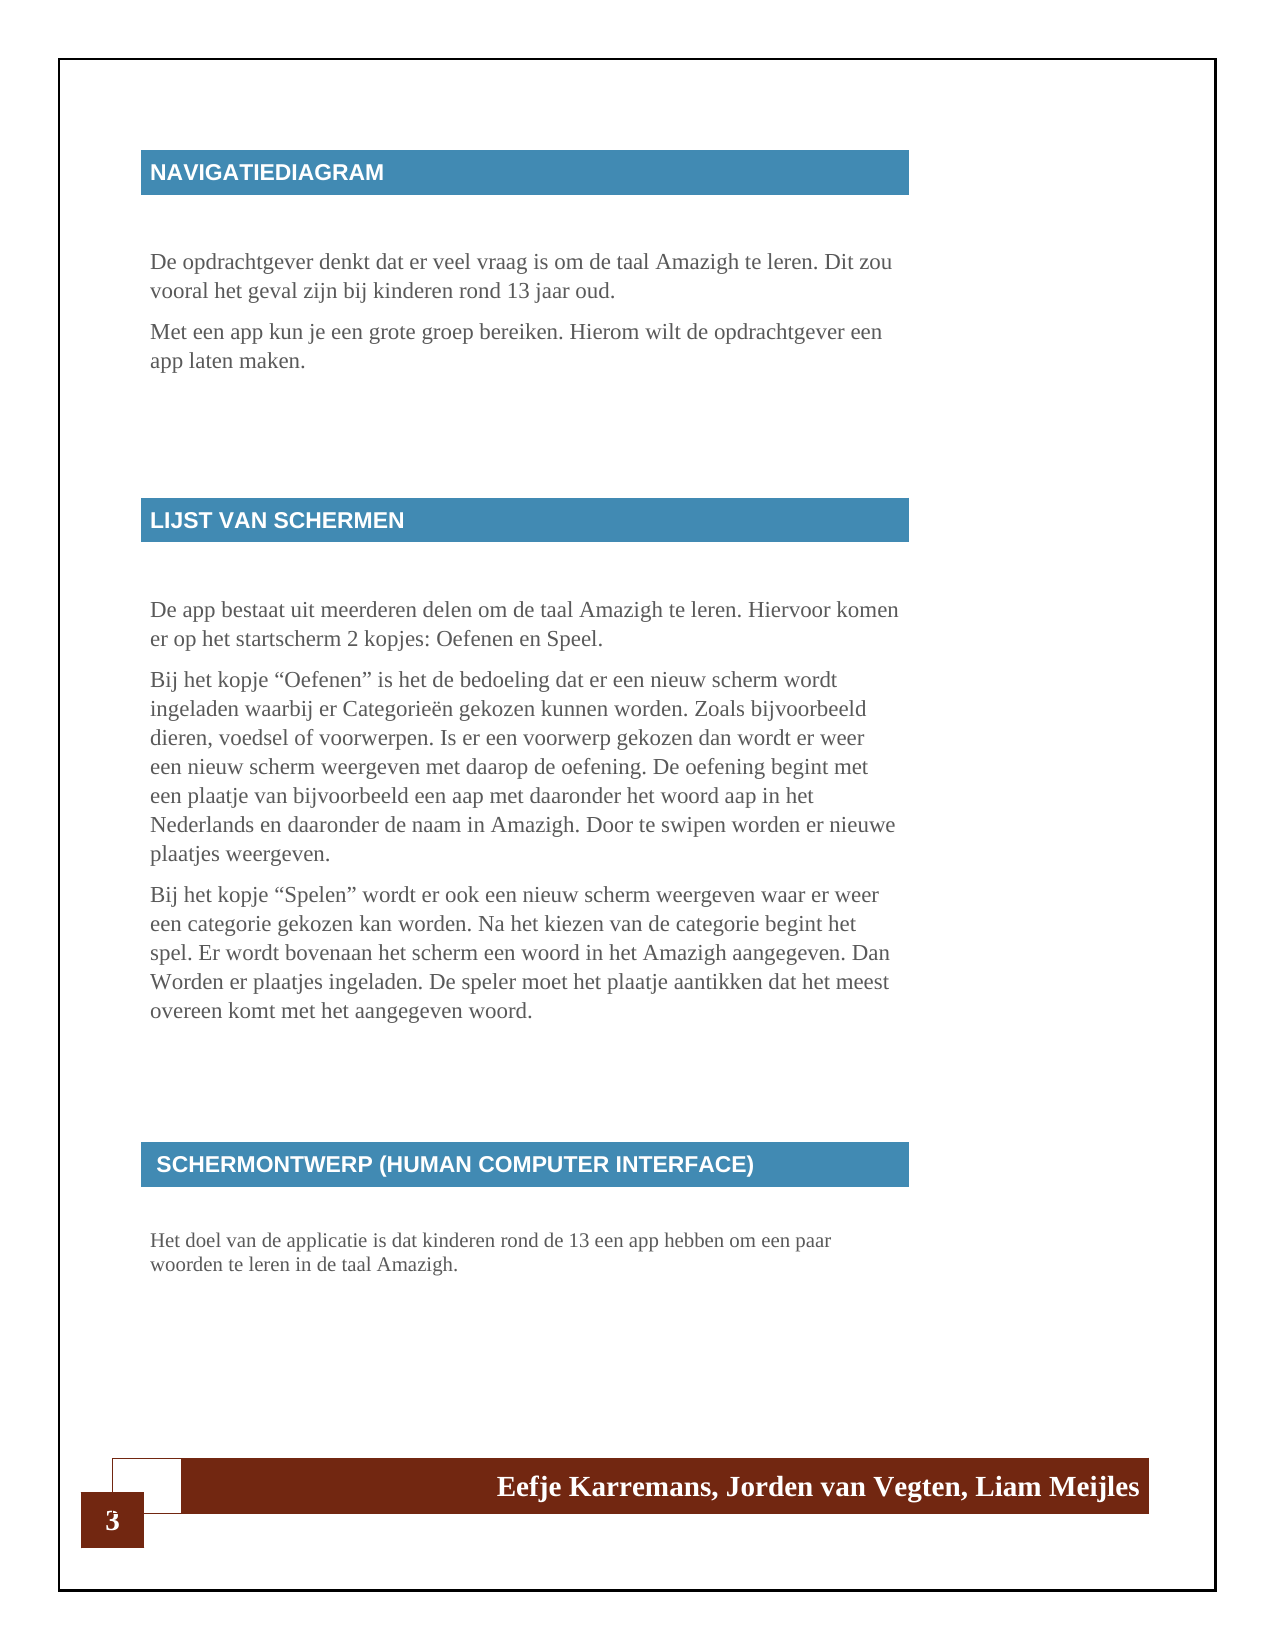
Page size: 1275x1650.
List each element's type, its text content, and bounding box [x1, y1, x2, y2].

subtitle Schermontwerp (Human Computer Interface) [142, 1144, 908, 1186]
list Bij het kopje “Oefenen” is het de bedoeling dat er een nieuw scherm wordt ingeladen waarbij er Categorieën gekozen kunnen worden. Zoals bijvoorbeeld dieren, voedsel of voorwerpen. Is er een voorwerp gekozen dan wordt er weer een nieuw scherm weergeven met daarop de oefening. De oefening begint met een plaatje van bijvoorbeeld een aap met daaronder het woord aap in het Nederlands en daaronder de naam in Amazigh. Door te swipen worden er nieuwe plaatjes weergeven. [150, 666, 900, 866]
text Het doel van de applicatie is dat kinderen rond de 13 een app hebben om een paar [150, 1228, 900, 1252]
text De opdrachtgever denkt dat er veel vraag is om de taal Amazigh te leren. Dit zou vooral het geval zijn bij kinderen rond 13 jaar oud. [150, 248, 900, 303]
text woorden te leren in de taal Amazigh. [150, 1252, 900, 1276]
list Bij het kopje “Spelen” wordt er ook een nieuw scherm weergeven waar er weer een categorie gekozen kan worden. Na het kiezen van de categorie begint het spel. Er wordt bovenaan het scherm een woord in het Amazigh aangegeven. Dan Worden er plaatjes ingeladen. De speler moet het plaatje aantikken dat het meest overeen komt met het aangegeven woord. [150, 881, 900, 1024]
subtitle Navigatiediagram [142, 151, 908, 194]
subtitle Lijst van schermen [142, 499, 908, 541]
list De app bestaat uit meerderen delen om de taal Amazigh te leren. Hiervoor komen er op het startscherm 2 kopjes: Oefenen en Speel. [150, 596, 900, 651]
text Met een app kun je een grote groep bereiken. Hierom wilt de opdrachtgever een app laten maken. [150, 318, 900, 374]
